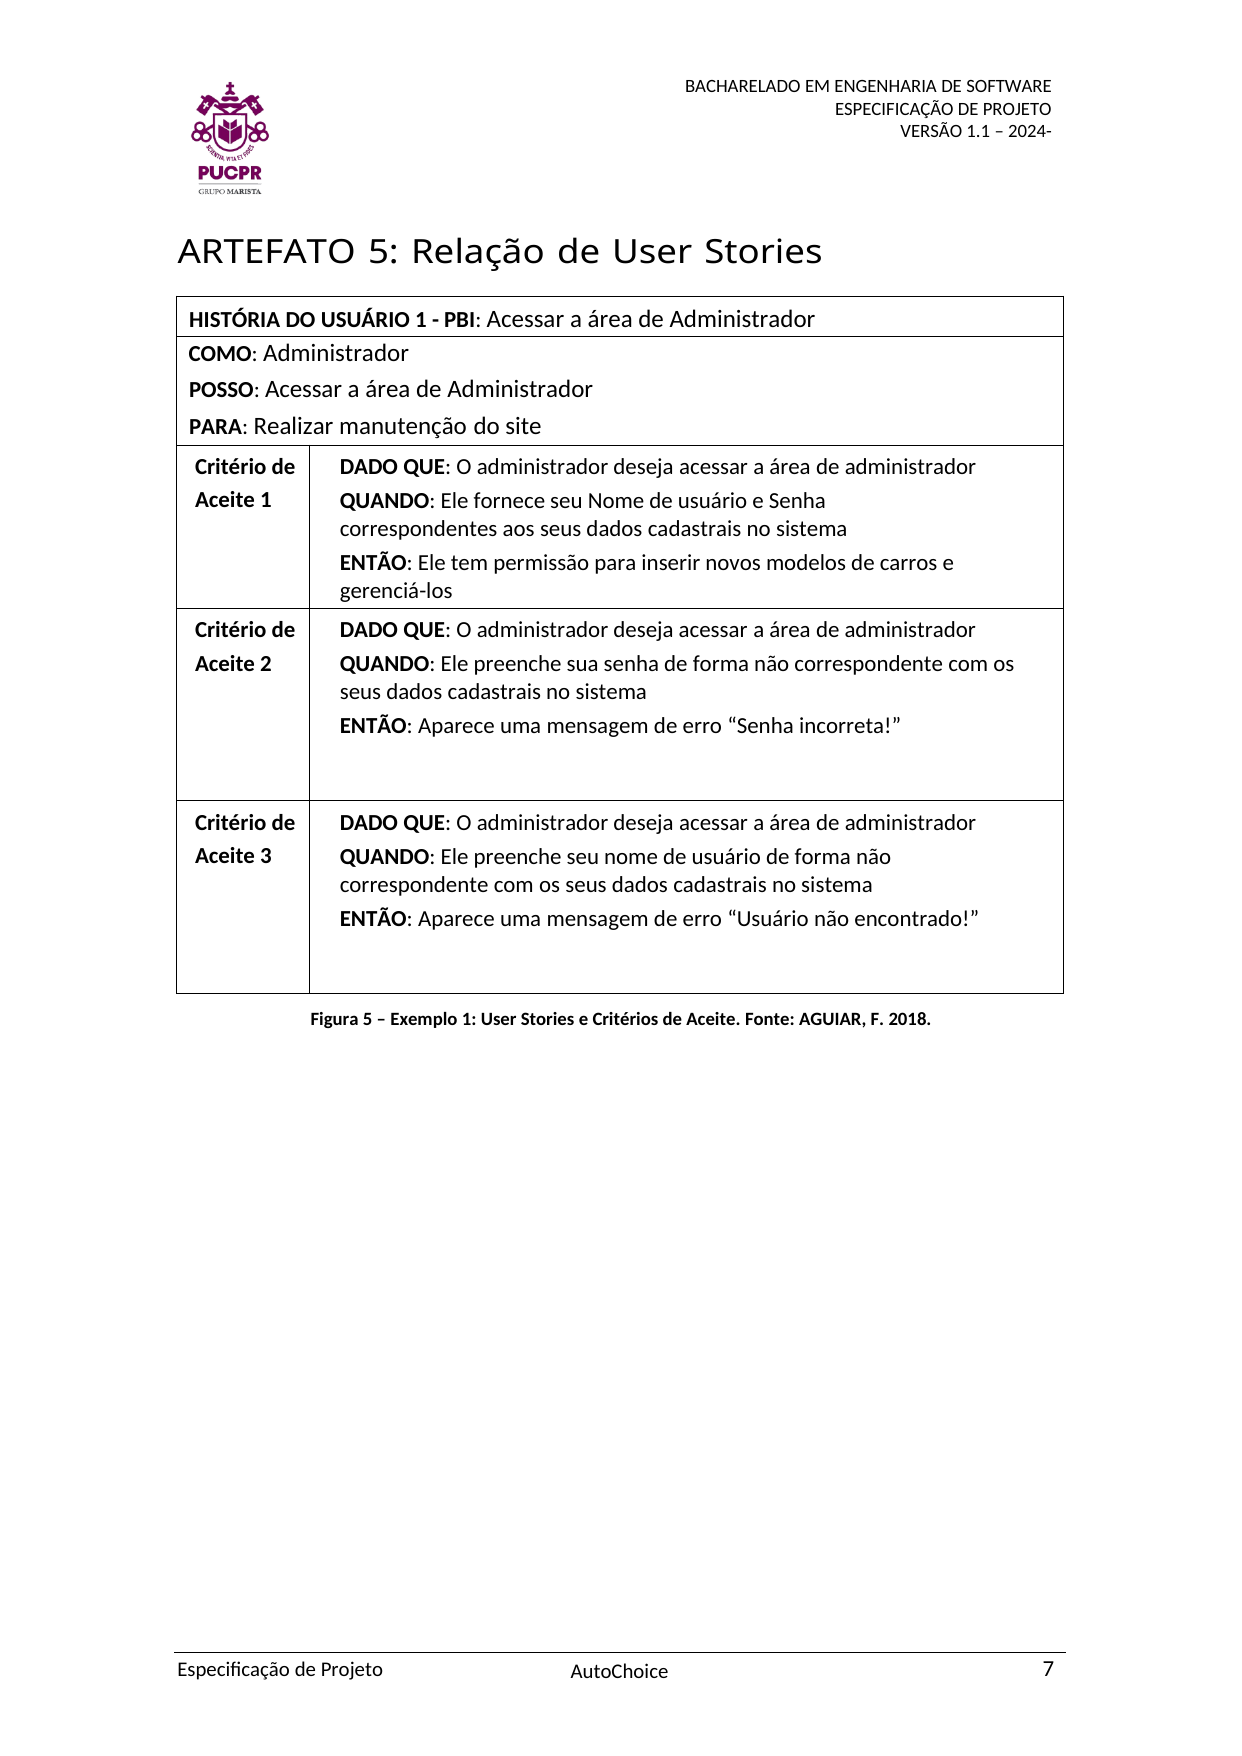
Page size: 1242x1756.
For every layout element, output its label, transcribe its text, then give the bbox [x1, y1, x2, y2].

subtitle ARTEFATO 5: Relação de User Stories [177, 228, 1202, 273]
table_cell DADO QUE: O administrador deseja acessar a área de administrador QUANDO: Ele preenche sua senha de forma não correspondente com os seus dados cadastrais no sistema ENTÃO: Aparece uma mensagem de erro “Senha incorreta!” [310, 609, 1063, 800]
table_header HISTÓRIA DO USUÁRIO 1 - PBI: Acessar a área de Administrador [177, 297, 1063, 336]
table_cell Critério de Aceite 1 [177, 446, 309, 608]
table_cell DADO QUE: O administrador deseja acessar a área de administrador QUANDO: Ele preenche seu nome de usuário de forma não correspondente com os seus dados cadastrais no sistema ENTÃO: Aparece uma mensagem de erro “Usuário não encontrado!” [310, 801, 1063, 993]
table_cell COMO: Administrador POSSO: Acessar a área de Administrador PARA: Realizar manutenção do site [177, 337, 1063, 444]
text Figura 5 – Exemplo 1: User Stories e Critérios de Aceite. Fonte: AGUIAR, F. 2018. [237, 1007, 1005, 1030]
table_cell Critério de Aceite 3 [177, 801, 309, 993]
table_cell DADO QUE: O administrador deseja acessar a área de administrador QUANDO: Ele fornece seu Nome de usuário e Senha correspondentes aos seus dados cadastrais no sistema ENTÃO: Ele tem permissão para inserir novos modelos de carros e gerenciá-los [310, 446, 1063, 608]
table_cell Critério de Aceite 2 [177, 609, 309, 800]
picture [190, 80, 270, 195]
